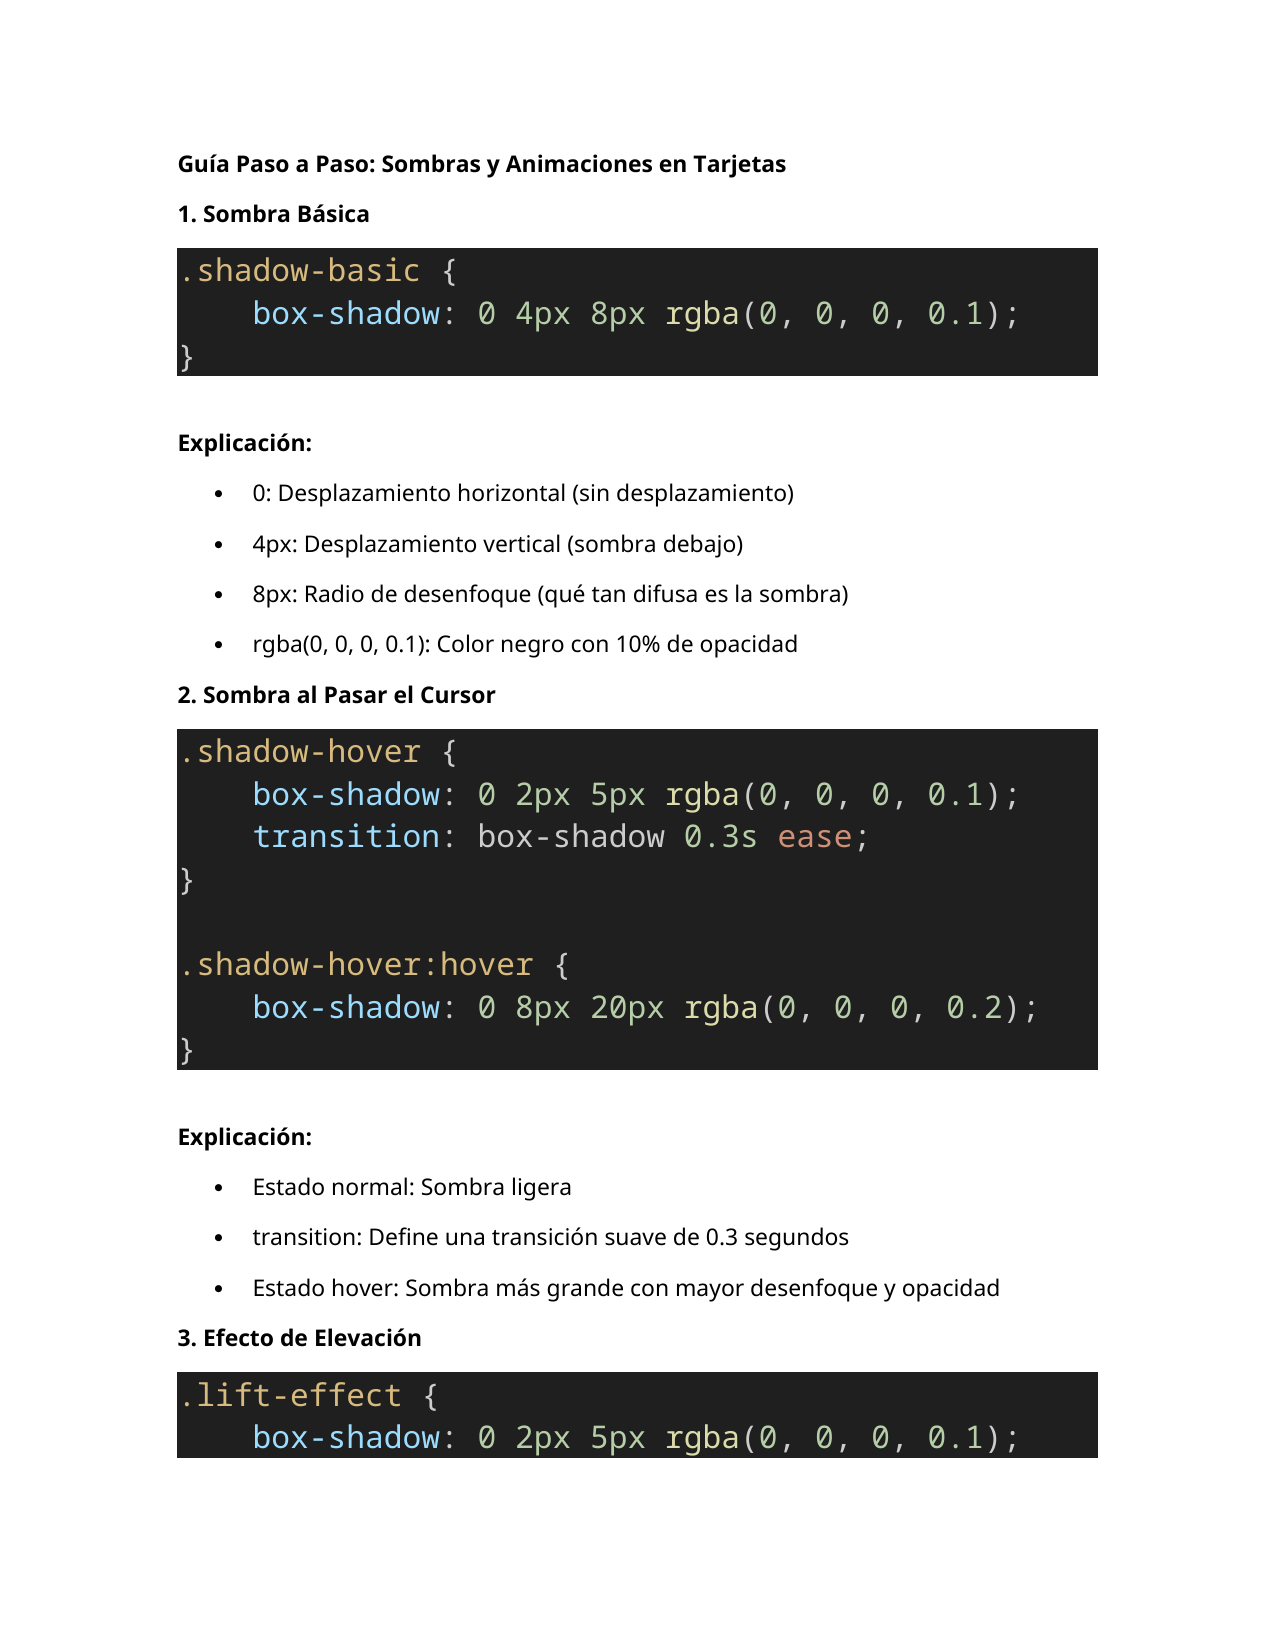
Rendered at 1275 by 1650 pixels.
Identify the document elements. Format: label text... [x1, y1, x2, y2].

text box-shadow: 0 4px 8px rgba(0, 0, 0, 0.1); [177, 291, 1098, 334]
list rgba(0, 0, 0, 0.1): Color negro con 10% de opacidad [215, 628, 1098, 659]
text .lift-effect { [177, 1372, 1098, 1415]
text Explicación: [177, 1120, 1098, 1152]
text .shadow-basic { [177, 248, 1098, 291]
text } [177, 334, 1098, 376]
text box-shadow: 0 2px 5px rgba(0, 0, 0, 0.1); [177, 1415, 1098, 1458]
list Estado normal: Sombra ligera [215, 1171, 1098, 1202]
text .shadow-hover:hover { [177, 942, 1098, 985]
list transition: Define una transición suave de 0.3 segundos [215, 1221, 1098, 1252]
text Guía Paso a Paso: Sombras y Animaciones en Tarjetas [177, 148, 1098, 179]
text 1. Sombra Básica [177, 198, 1098, 229]
text box-shadow: 0 2px 5px rgba(0, 0, 0, 0.1); [177, 772, 1098, 814]
list 8px: Radio de desenfoque (qué tan difusa es la sombra) [215, 578, 1098, 609]
list 0: Desplazamiento horizontal (sin desplazamiento) [215, 477, 1098, 508]
list Estado hover: Sombra más grande con mayor desenfoque y opacidad [215, 1272, 1098, 1303]
text } [177, 1027, 1098, 1070]
text } [177, 857, 1098, 899]
text box-shadow: 0 8px 20px rgba(0, 0, 0, 0.2); [177, 985, 1098, 1027]
text 2. Sombra al Pasar el Cursor [177, 679, 1098, 710]
text 3. Efecto de Elevación [177, 1322, 1098, 1353]
text transition: box-shadow 0.3s ease; [177, 814, 1098, 857]
text .shadow-hover { [177, 729, 1098, 772]
text Explicación: [177, 427, 1098, 458]
list 4px: Desplazamiento vertical (sombra debajo) [215, 527, 1098, 559]
